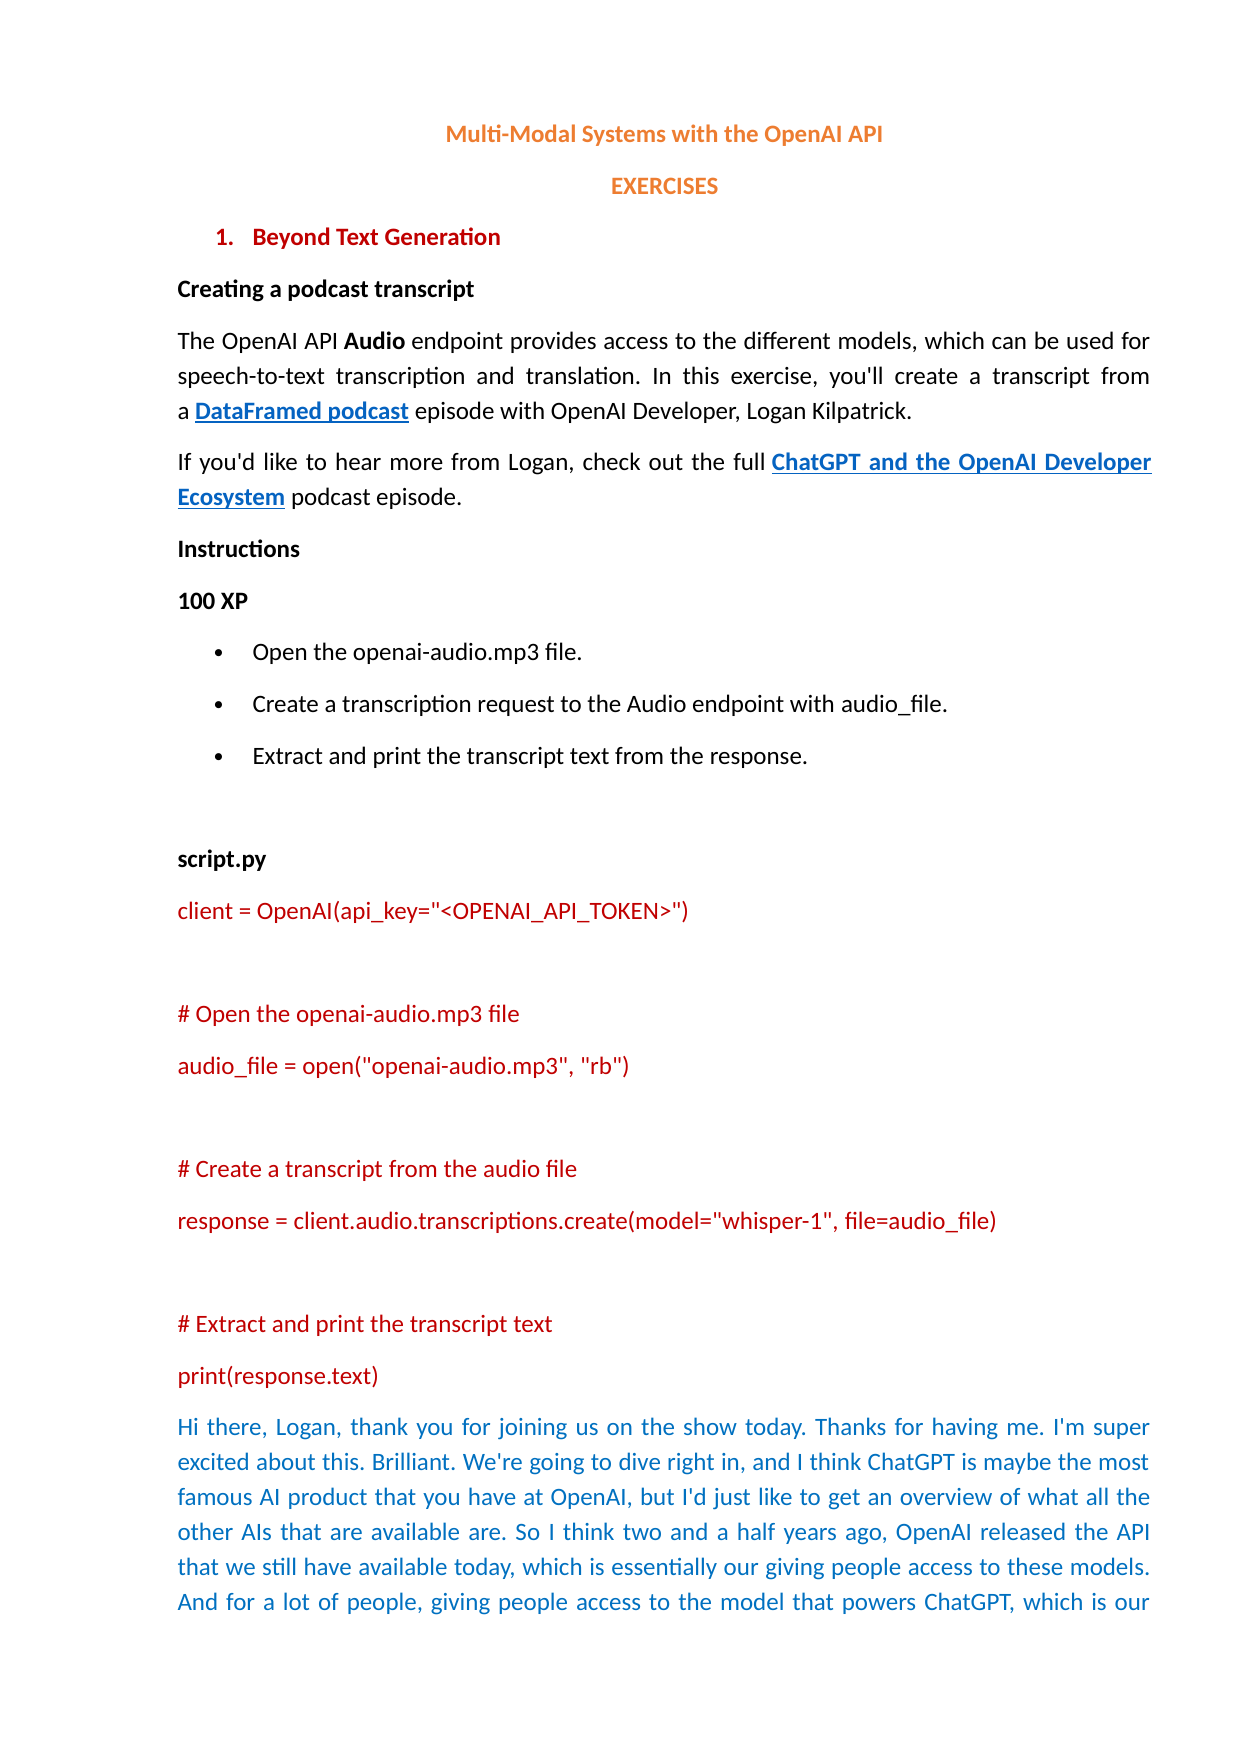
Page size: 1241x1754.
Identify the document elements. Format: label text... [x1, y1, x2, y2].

text 100 XP [177, 585, 1152, 615]
text # Extract and print the transcript text [177, 1308, 1152, 1339]
text response = client.audio.transcriptions.create(model="whisper-1", file=audio_file) [177, 1205, 1152, 1235]
list Extract and print the transcript text from the response. [215, 740, 1152, 770]
text Multi-Modal Systems with the OpenAI API [177, 118, 1152, 149]
text Creating a podcast transcript [177, 273, 1152, 304]
list Create a transcription request to the Audio endpoint with audio_file. [215, 688, 1152, 719]
list Open the openai-audio.mp3 file. [215, 636, 1152, 667]
text # Open the openai-audio.mp3 file [177, 998, 1152, 1029]
text print(response.text) [177, 1360, 1152, 1390]
text script.py [177, 843, 1152, 874]
list Beyond Text Generation [215, 221, 1152, 252]
text Instructions [177, 533, 1152, 564]
text If you'd like to hear more from Logan, check out the full ChatGPT and the OpenAI Developer Ecosystem podcast episode. [177, 446, 1152, 512]
text # Create a transcript from the audio file [177, 1153, 1152, 1184]
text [177, 1411, 1152, 1617]
text client = OpenAI(api_key="<OPENAI_API_TOKEN>") [177, 895, 1152, 925]
text audio_file = open("openai-audio.mp3", "rb") [177, 1050, 1152, 1080]
text The OpenAI API Audio endpoint provides access to the different models, which can be used for speech-to-text transcription and translation. In this exercise, you'll create a transcript from a DataFramed podcast episode with OpenAI Developer, Logan Kilpatrick. [177, 325, 1152, 425]
text EXERCISES [177, 170, 1152, 200]
